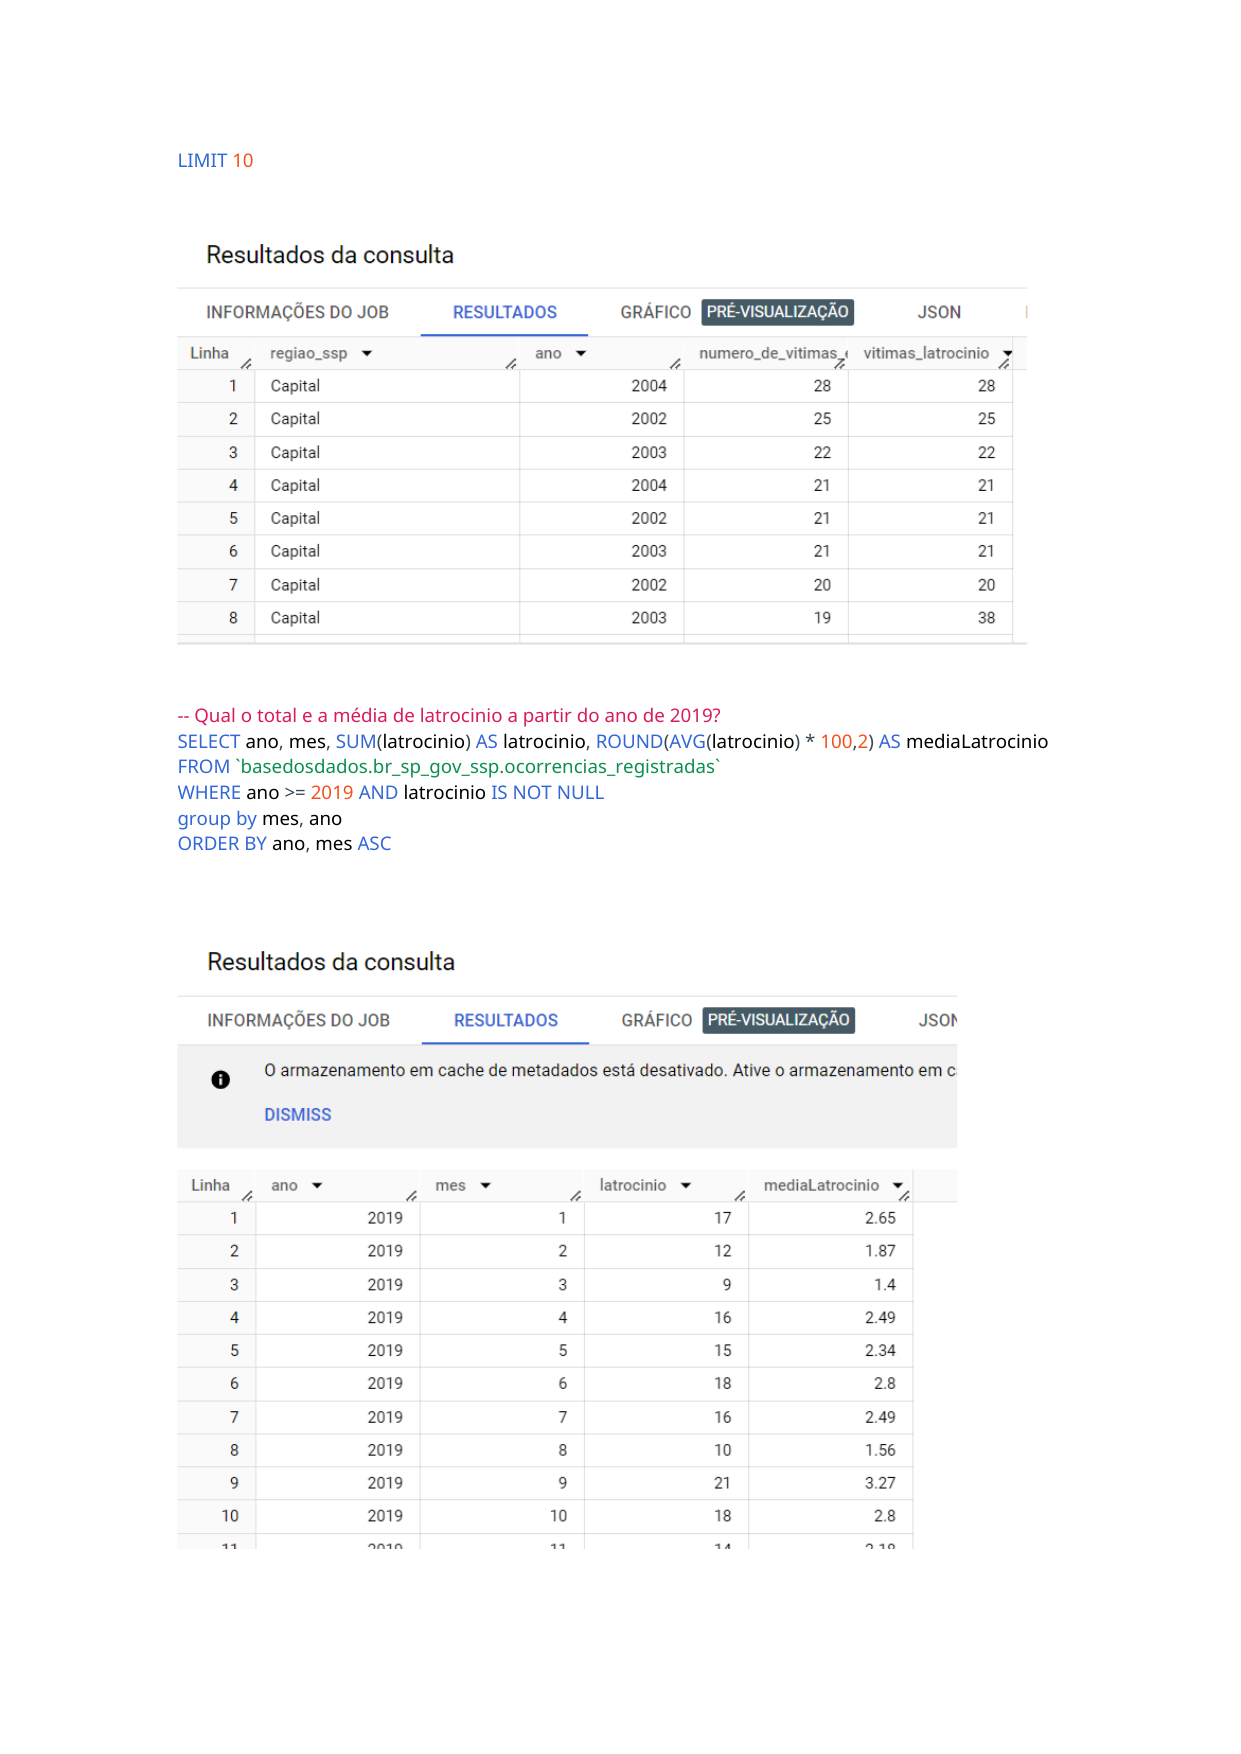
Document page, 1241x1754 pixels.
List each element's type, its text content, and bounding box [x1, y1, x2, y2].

text SELECT ano, mes, SUM(latrocinio) AS latrocinio, ROUND(AVG(latrocinio) * 100,2) AS mediaLatrocinio [177, 728, 1063, 754]
text WHERE ano >= 2019 AND latrocinio IS NOT NULL [177, 779, 1063, 805]
text FROM `basedosdados.br_sp_gov_ssp.ocorrencias_registradas` [177, 754, 1063, 779]
picture [177, 224, 1028, 652]
picture [177, 932, 958, 1549]
text group by mes, ano [177, 805, 1063, 830]
text LIMIT 10 [177, 148, 1063, 173]
text -- Qual o total e a média de latrocinio a partir do ano de 2019? [177, 703, 1063, 728]
text ORDER BY ano, mes ASC [177, 830, 1063, 856]
